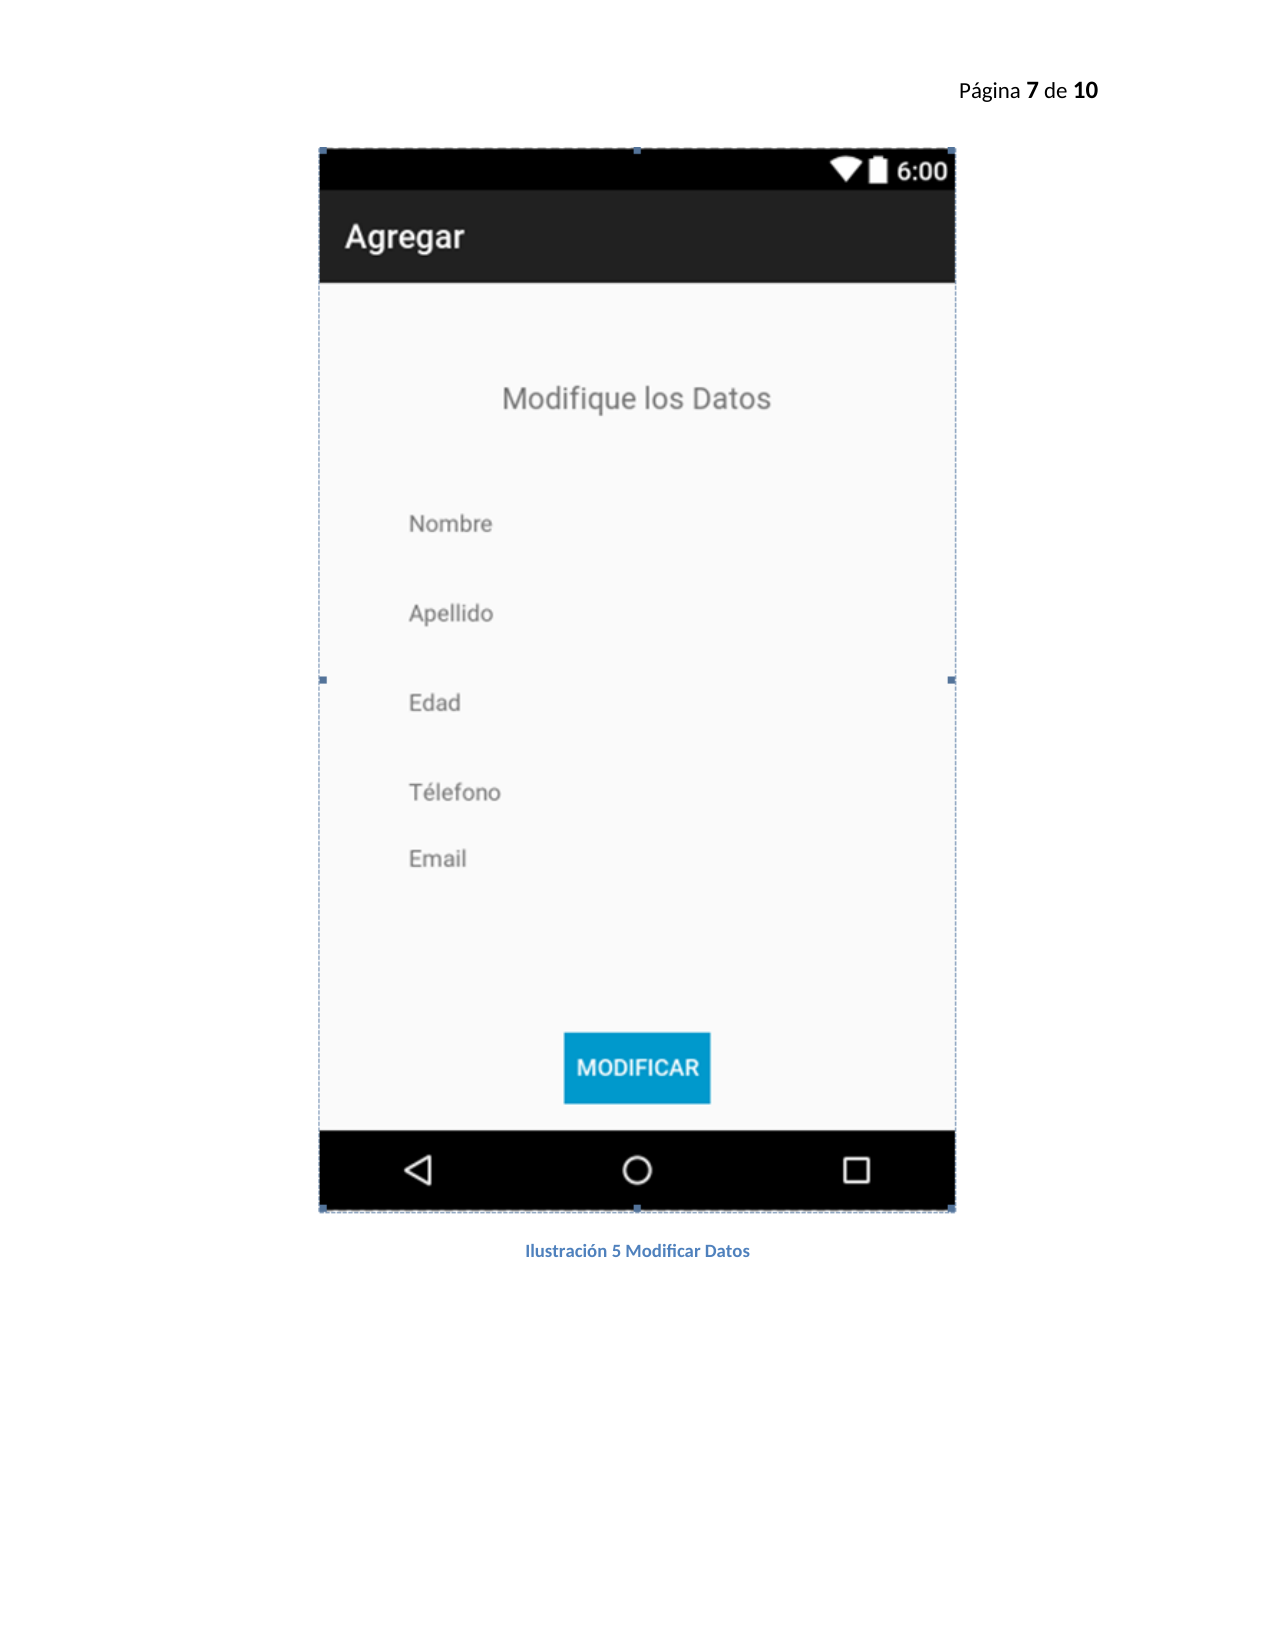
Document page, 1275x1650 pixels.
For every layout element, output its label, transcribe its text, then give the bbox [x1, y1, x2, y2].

picture [317, 147, 958, 1215]
text Ilustración 5 Modificar Datos [177, 1239, 1098, 1262]
